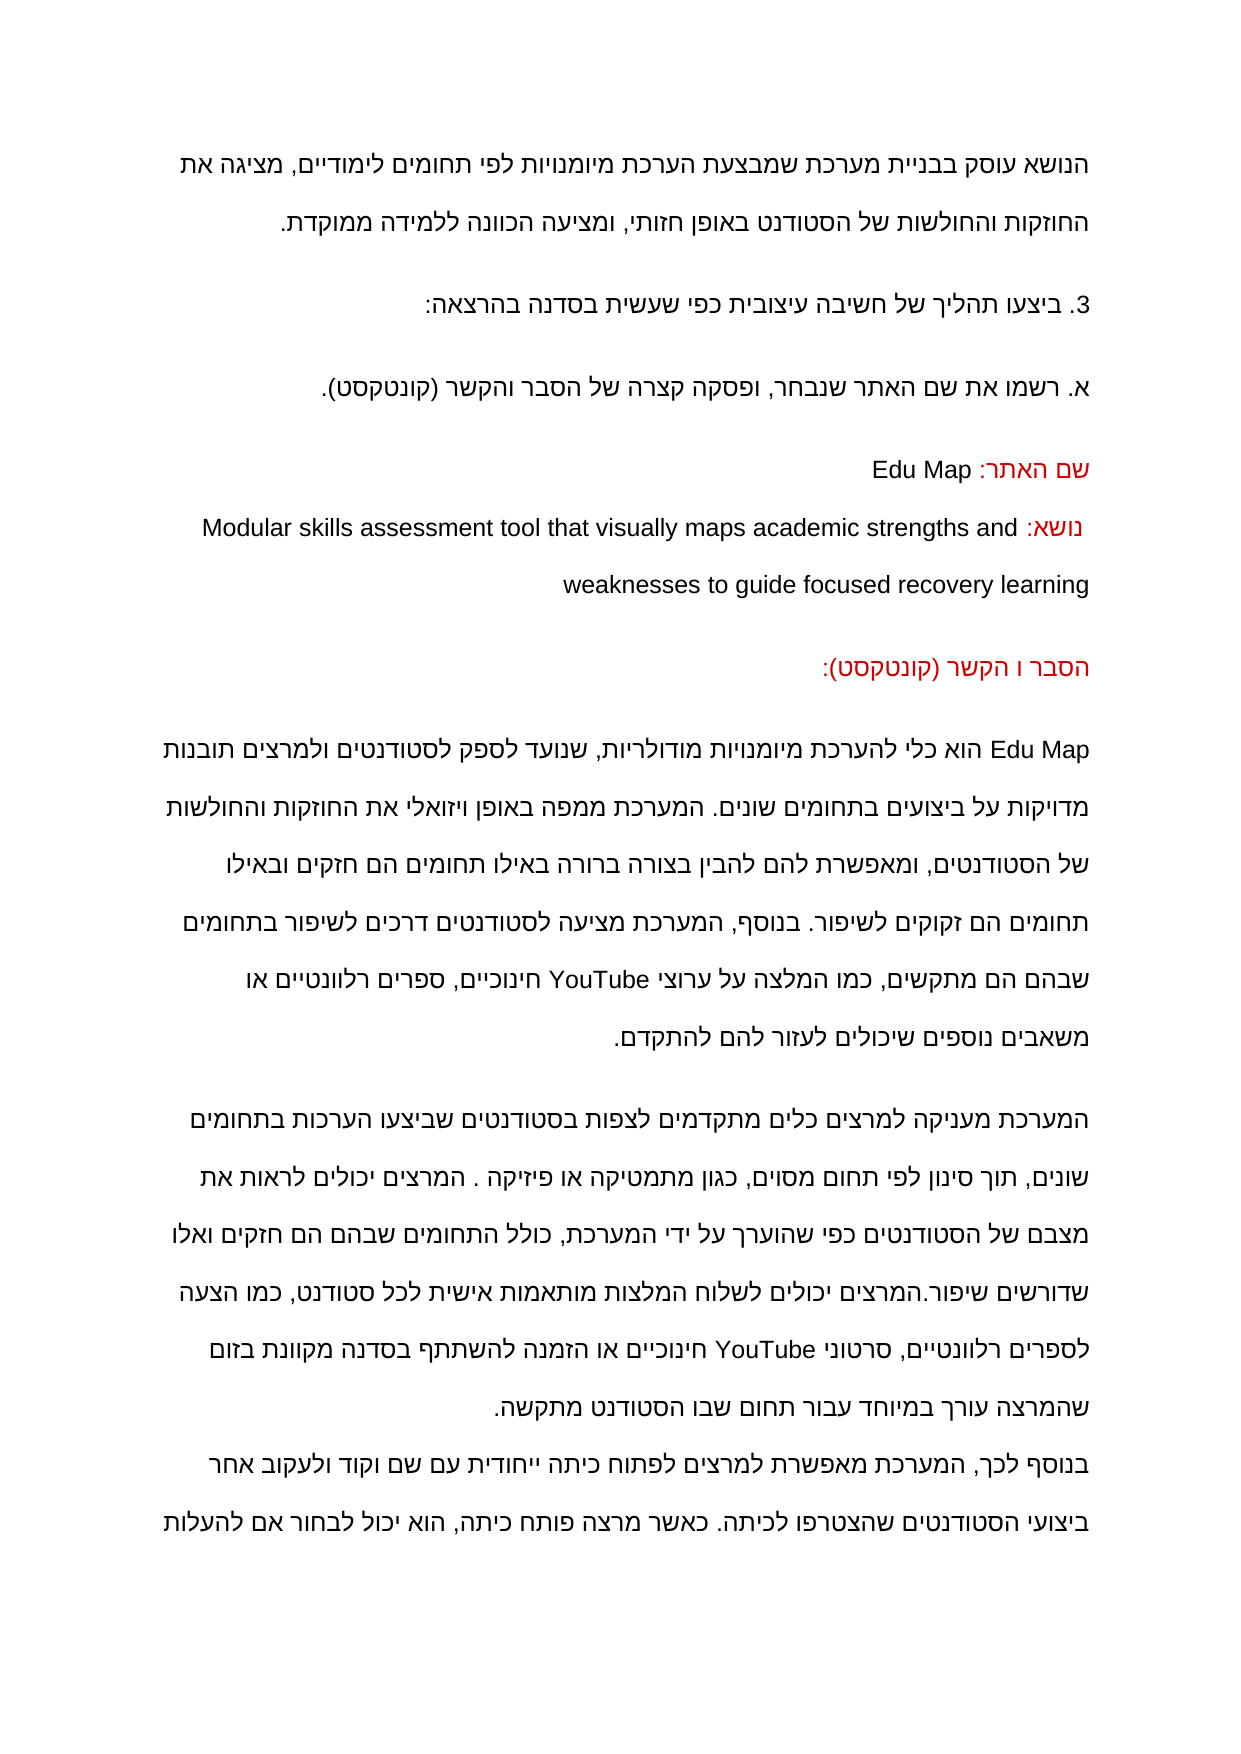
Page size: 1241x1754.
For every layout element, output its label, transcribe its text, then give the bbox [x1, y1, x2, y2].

text הסבר ו הקשר (קונטקסט): [150, 652, 1090, 681]
text א. רשמו את שם האתר שנבחר, ופסקה קצרה של הסבר והקשר (קונטקסט). [150, 372, 1090, 401]
text המערכת מעניקה למרצים כלים מתקדמים לצפות בסטודנטים שביצעו הערכות בתחומים שונים, תוך סינון לפי תחום מסוים, כגון מתמטיקה או פיזיקה . המרצים יכולים לראות את מצבם של הסטודנטים כפי שהוערך על ידי המערכת, כולל התחומים שבהם הם חזקים ואלו שדורשים שיפור.המרצים יכולים לשלוח המלצות מותאמות אישית לכל סטודנט, כמו הצעה לספרים רלוונטיים, סרטוני YouTube חינוכיים או הזמנה להשתתף בסדנה מקוונת בזום שהמרצה עורך במיוחד עבור תחום שבו הסטודנט מתקשה. [150, 1105, 1090, 1421]
text 3. ביצעו תהליך של חשיבה עיצובית כפי שעשית בסדנה בהרצאה: [150, 290, 1090, 319]
text שם האתר: Edu Map נושא: Modular skills assessment tool that visually maps academic strengths and weaknesses to guide focused recovery learning [150, 455, 1090, 599]
text הנושא עוסק בבניית מערכת שמבצעת הערכת מיומנויות לפי תחומים לימודיים, מציגה את החוזקות והחולשות של הסטודנט באופן חזותי, ומציעה הכוונה ללמידה ממוקדת. [150, 150, 1090, 236]
text Edu Map הוא כלי להערכת מיומנויות מודולריות, שנועד לספק לסטודנטים ולמרצים תובנות מדויקות על ביצועים בתחומים שונים. המערכת ממפה באופן ויזואלי את החוזקות והחולשות של הסטודנטים, ומאפשרת להם להבין בצורה ברורה באילו תחומים הם חזקים ובאילו תחומים הם זקוקים לשיפור. בנוסף, המערכת מציעה לסטודנטים דרכים לשיפור בתחומים שבהם הם מתקשים, כמו המלצה על ערוצי YouTube חינוכיים, ספרים רלוונטיים או משאבים נוספים שיכולים לעזור להם להתקדם. [150, 735, 1090, 1051]
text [150, 1450, 1090, 1536]
